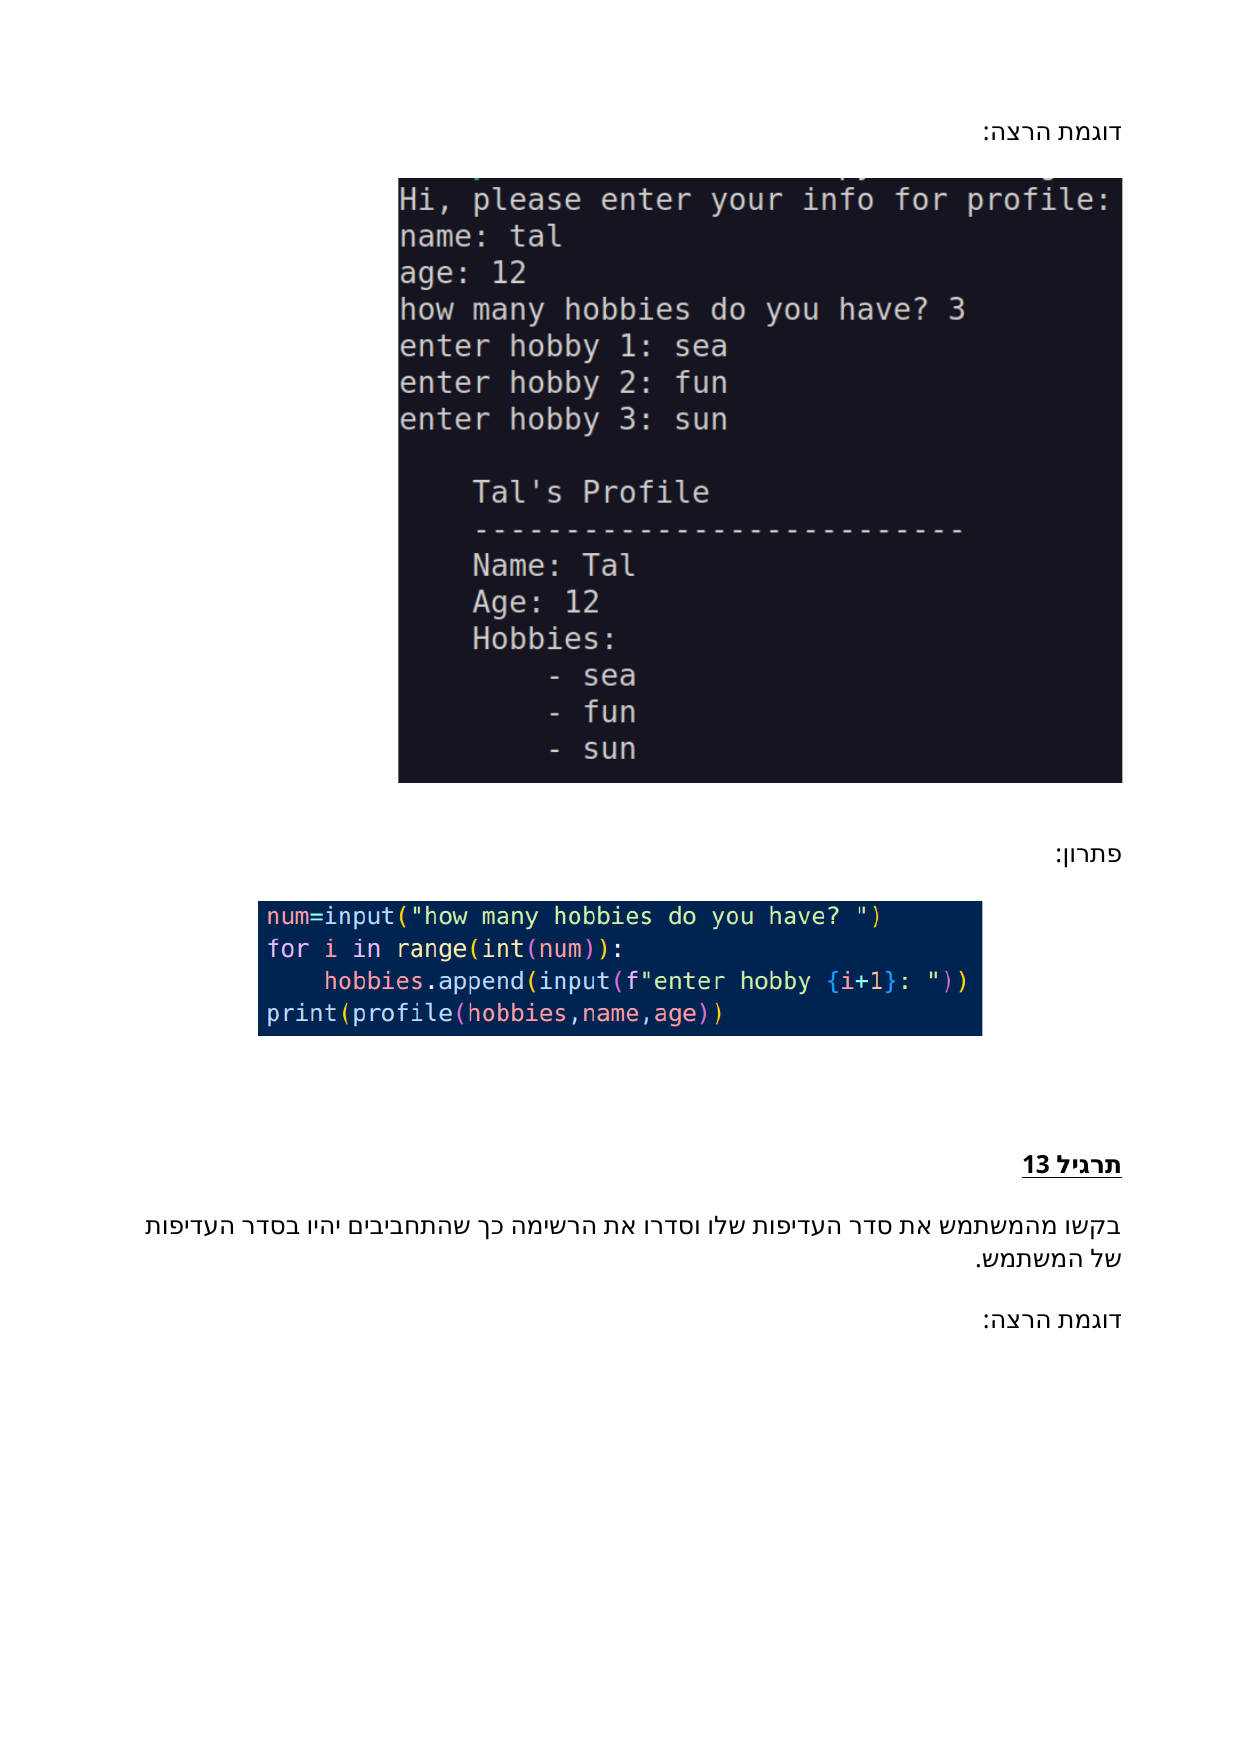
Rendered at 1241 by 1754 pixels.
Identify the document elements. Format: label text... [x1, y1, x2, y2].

picture [398, 178, 1123, 783]
text פתרון: [118, 840, 1122, 873]
text דוגמת הרצה: [118, 1306, 1122, 1338]
picture [258, 901, 983, 1036]
text בקשו מהמשתמש את סדר העדיפות שלו וסדרו את הרשימה כך שהתחביבים יהיו בסדר העדיפות של המשתמש. [118, 1212, 1122, 1277]
text תרגיל 13 [118, 1151, 1122, 1183]
text דוגמת הרצה: [118, 118, 1122, 151]
